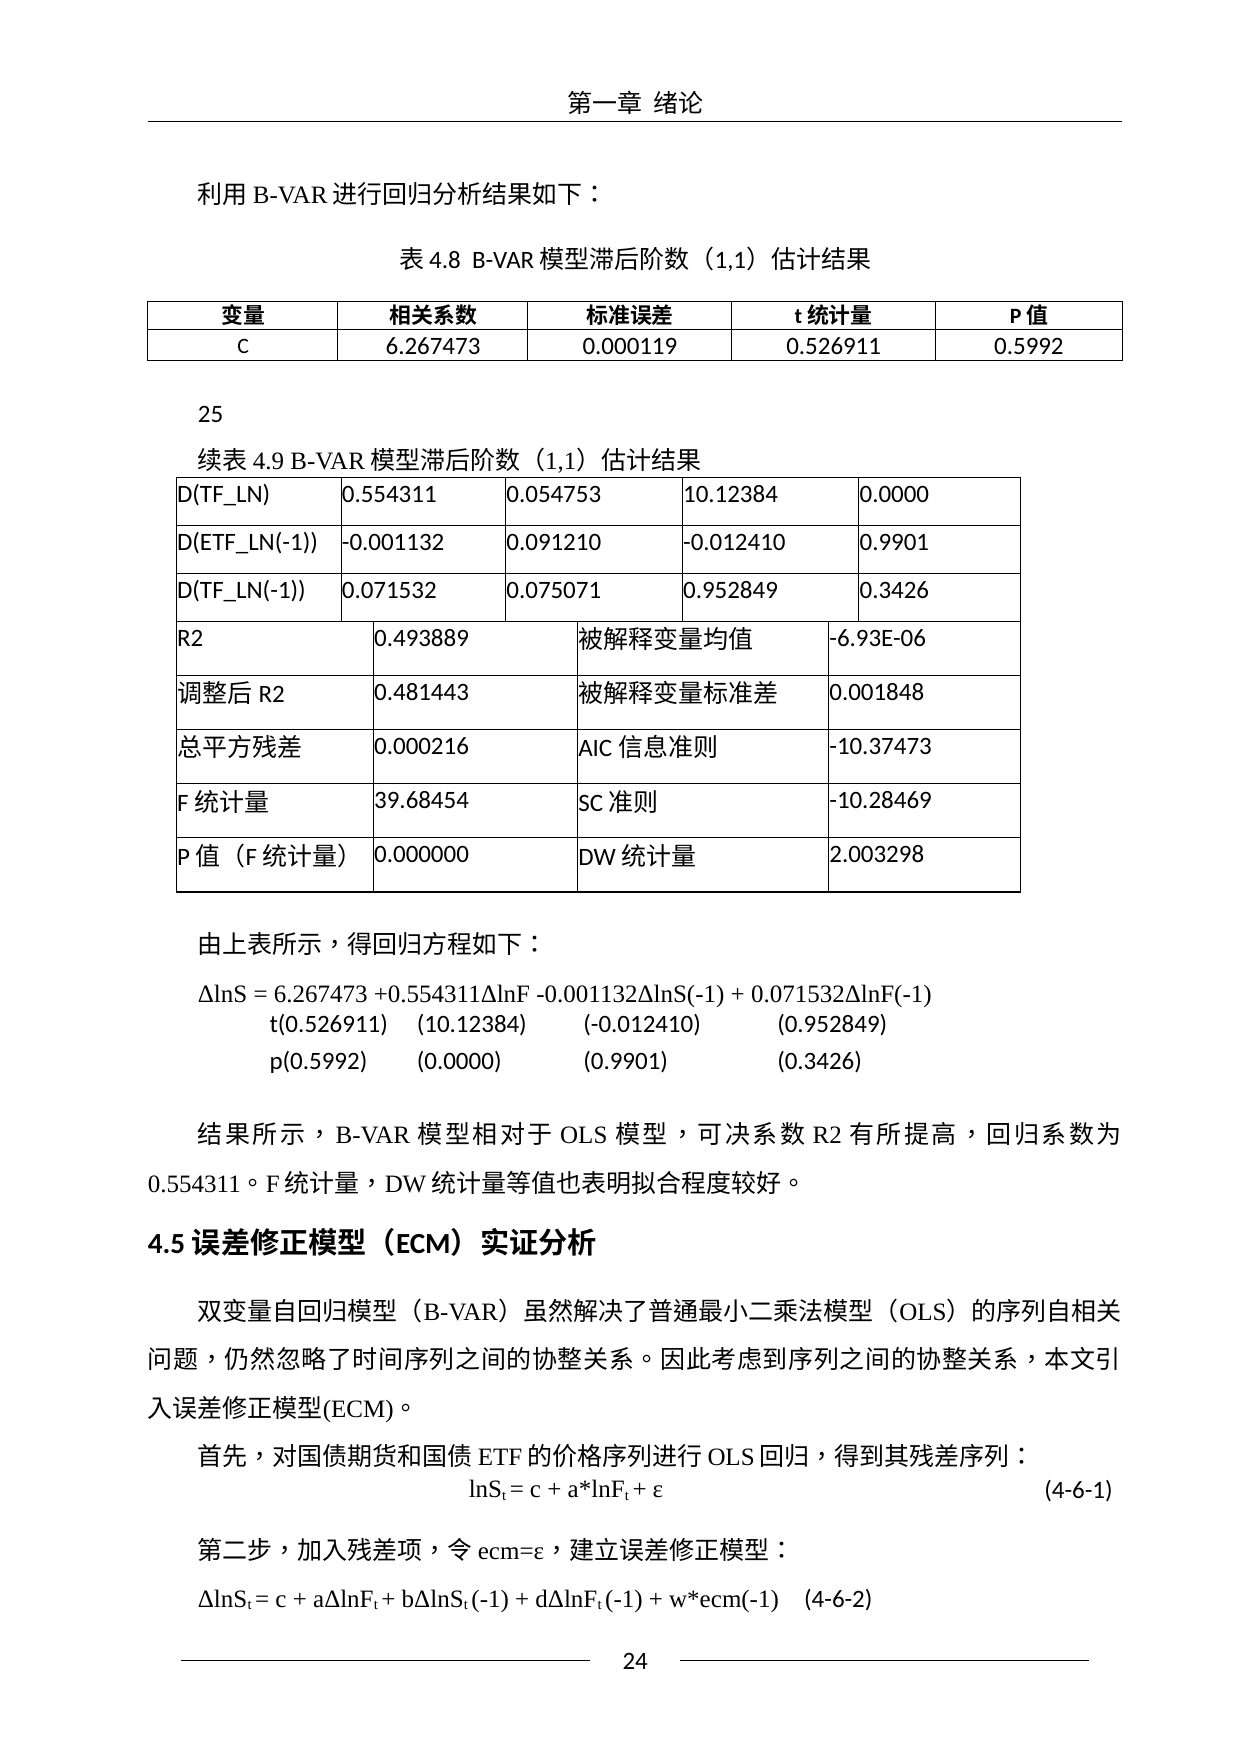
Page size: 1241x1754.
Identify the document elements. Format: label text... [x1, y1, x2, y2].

table_cell 0.493889 [374, 622, 577, 675]
table_cell SC 准则 [578, 784, 828, 837]
text 首先，对国债期货和国债ETF的价格序列进行OLS回归，得到其残差序列： [148, 1423, 1122, 1472]
table_cell P 值（F 统计量） [177, 838, 373, 891]
table_cell 0.9901 [859, 526, 1020, 573]
table_cell (0.3426) [777, 1045, 937, 1083]
table_header (-0.012410) [583, 1008, 777, 1045]
table_cell 0.075071 [506, 574, 682, 621]
table_cell D(TF_LN(-1)) [177, 574, 341, 621]
table_cell 6.267473 [338, 330, 527, 360]
table_cell 0.001848 [829, 676, 1020, 729]
table_cell AIC 信息准则 [578, 730, 828, 783]
table_cell 0.481443 [374, 676, 577, 729]
table_header 标准误差 [528, 302, 731, 329]
table_cell 0.5992 [936, 330, 1122, 360]
text lnSt = c + a*lnFt + ε (4-6-1) [148, 1474, 1122, 1504]
table_header (10.12384) [417, 1008, 583, 1045]
table_header 0.054753 [506, 478, 682, 525]
table_cell 0.091210 [506, 526, 682, 573]
table_cell 被解释变量标准差 [578, 676, 828, 729]
table_cell -6.93E-06 [829, 622, 1020, 675]
table_cell 2.003298 [829, 838, 1020, 891]
table_cell 39.68454 [374, 784, 577, 837]
table_cell -10.37473 [829, 730, 1020, 783]
table_cell R2 [177, 622, 373, 675]
table_cell (0.0000) [417, 1045, 583, 1083]
text 利用B-VAR进行回归分析结果如下： [148, 161, 1122, 209]
table_header t(0.526911) [269, 1008, 417, 1045]
table_header D(TF_LN) [177, 478, 341, 525]
text 结果所示，B-VAR模型相对于OLS模型，可决系数R2有所提高，回归系数为0.554311。F统计量，DW统计量等值也表明拟合程度较好。 [148, 1102, 1122, 1198]
table_cell 0.000216 [374, 730, 577, 783]
table_cell D(ETF_LN(-1)) [177, 526, 341, 573]
table_header P 值 [936, 302, 1122, 329]
table_cell 0.3426 [859, 574, 1020, 621]
table_cell 调整后 R2 [177, 676, 373, 729]
table_header 0.554311 [342, 478, 505, 525]
table_cell F 统计量 [177, 784, 373, 837]
table_cell -0.001132 [342, 526, 505, 573]
text 由上表所示，得回归方程如下： [148, 911, 1122, 959]
table_cell 0.071532 [342, 574, 505, 621]
table_cell C [148, 330, 337, 360]
text ΔlnSt = c + aΔlnFt + bΔlnSt (-1) + dΔlnFt (-1) + w*ecm(-1) (4-6-2) [148, 1565, 1122, 1614]
table_cell -0.012410 [683, 526, 858, 573]
table_cell p(0.5992) [269, 1045, 417, 1083]
table_header 10.12384 [683, 478, 858, 525]
table_cell 0.000000 [374, 838, 577, 891]
table_header 0.0000 [859, 478, 1020, 525]
table_header 相关系数 [338, 302, 527, 329]
table_cell 被解释变量均值 [578, 622, 828, 675]
text 第二步，加入残差项，令ecm=ε，建立误差修正模型： [148, 1517, 1122, 1565]
subtitle 4.5 误差修正模型（ECM）实证分析 [148, 1222, 1122, 1262]
table_cell 0.952849 [683, 574, 858, 621]
text ΔlnS = 6.267473 +0.554311ΔlnF -0.001132ΔlnS(-1) + 0.071532ΔlnF(-1) [148, 959, 1122, 1008]
table_cell DW 统计量 [578, 838, 828, 891]
table_cell 0.526911 [732, 330, 935, 360]
table_header t 统计量 [732, 302, 935, 329]
table_cell 0.000119 [528, 330, 731, 360]
text 表4.8 B-VAR模型滞后阶数（1,1）估计结果 [148, 242, 1122, 276]
text 25 [148, 380, 1122, 428]
text 双变量自回归模型（B-VAR）虽然解决了普通最小二乘法模型（OLS）的序列自相关问题，仍然忽略了时间序列之间的协整关系。因此考虑到序列之间的协整关系，本文引入误差修正模型(ECM)。 [148, 1278, 1122, 1423]
table_cell (0.9901) [583, 1045, 777, 1083]
table_cell 总平方残差 [177, 730, 373, 783]
text 续表4.9 B-VAR模型滞后阶数（1,1）估计结果 [148, 428, 1122, 477]
table_header 变量 [148, 302, 337, 329]
table_cell -10.28469 [829, 784, 1020, 837]
table_header (0.952849) [777, 1008, 937, 1045]
